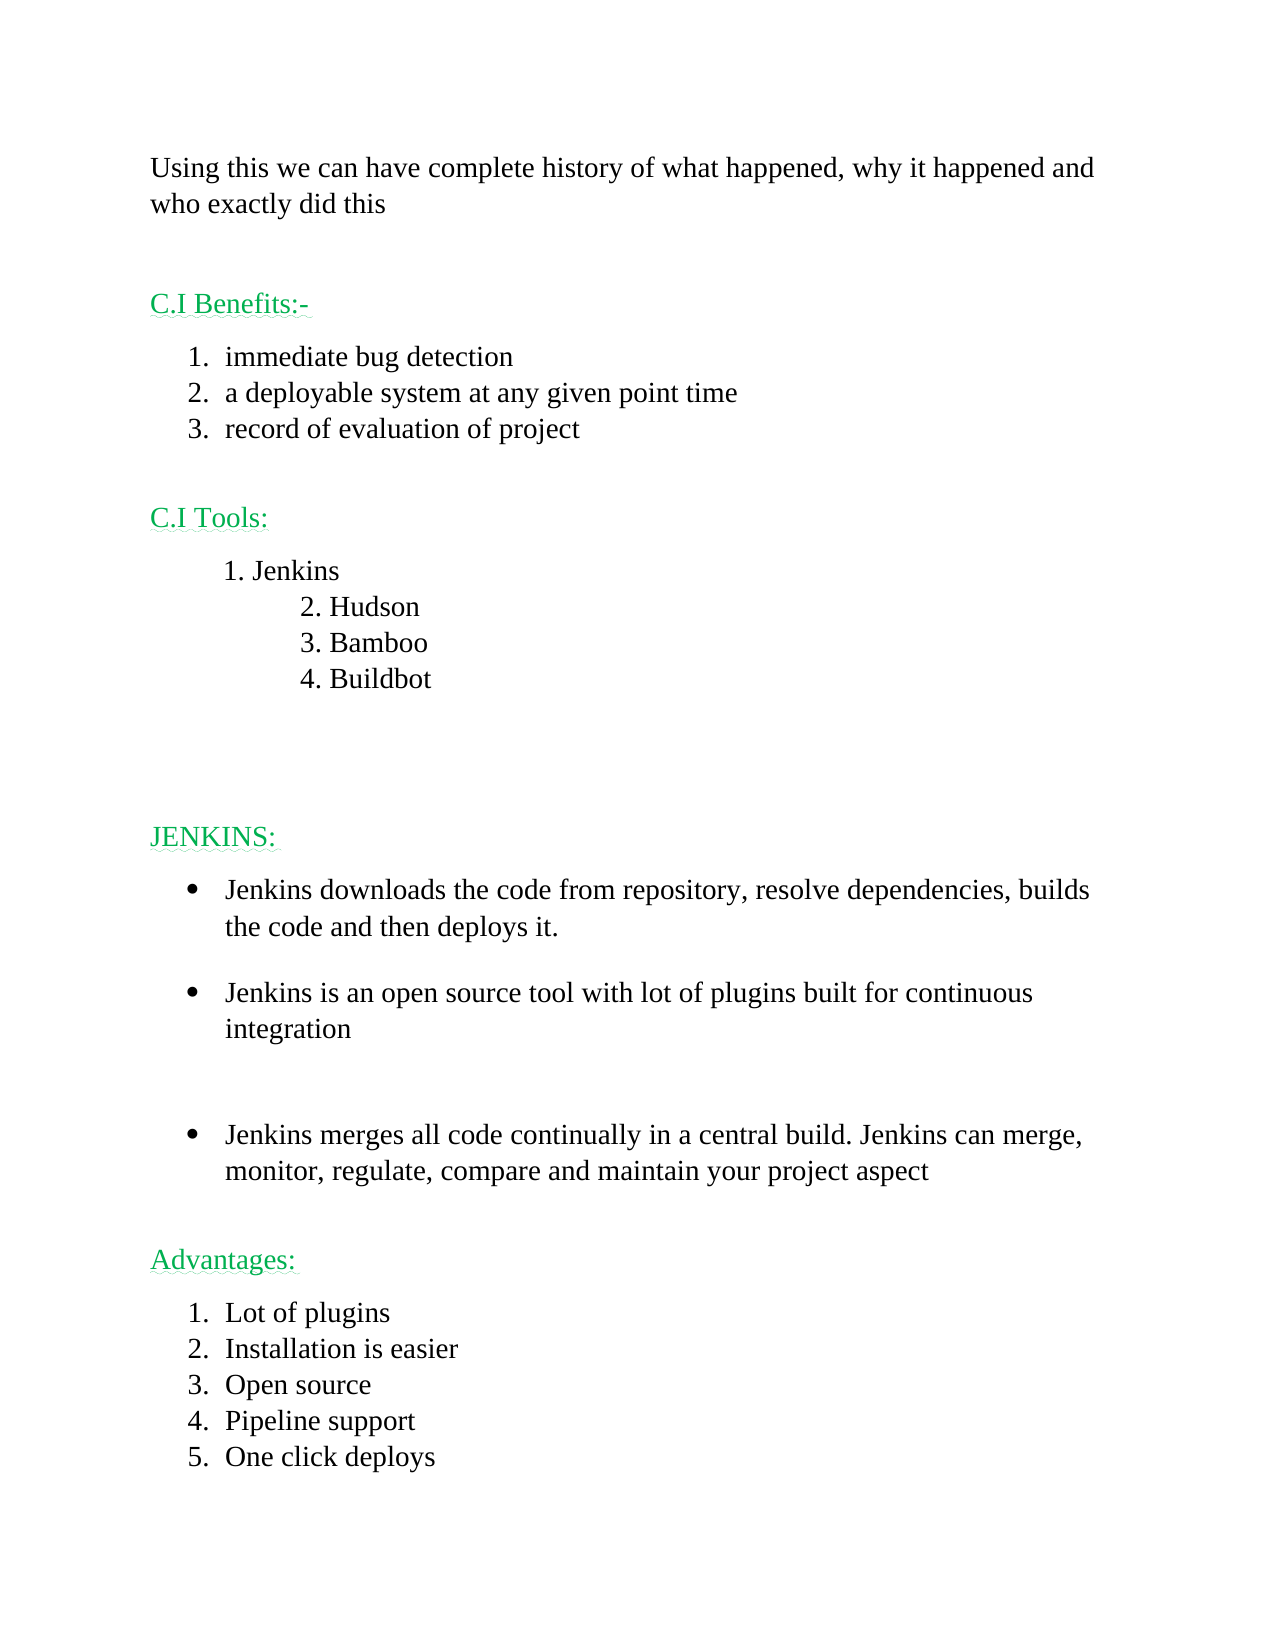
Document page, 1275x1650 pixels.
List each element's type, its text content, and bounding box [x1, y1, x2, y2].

text Advantages: [150, 1242, 1125, 1276]
list Jenkins is an open source tool with lot of plugins built for continuous integration [187, 975, 1125, 1045]
list Jenkins merges all code continually in a central build. Jenkins can merge, monitor, regulate, compare and maintain your project aspect [187, 1117, 1125, 1187]
text JENKINS: [150, 819, 1125, 853]
list immediate bug detection [187, 339, 1125, 372]
list Lot of plugins [187, 1295, 1125, 1328]
text C.I Benefits:- [150, 286, 1125, 319]
list Installation is easier [187, 1331, 1125, 1364]
list Open source [187, 1367, 1125, 1401]
list a deployable system at any given point time [187, 375, 1125, 408]
list record of evaluation of project [187, 411, 1125, 444]
text Using this we can have complete history of what happened, why it happened and who exactly did this [150, 150, 1125, 220]
text 1. Jenkins 2. Hudson 3. Bamboo 4. Buildbot [150, 553, 1125, 695]
text C.I Tools: [150, 500, 1125, 533]
list One click deploys [187, 1439, 1125, 1473]
list Jenkins downloads the code from repository, resolve dependencies, builds the code and then deploys it. [187, 872, 1125, 942]
list Pipeline support [187, 1403, 1125, 1437]
